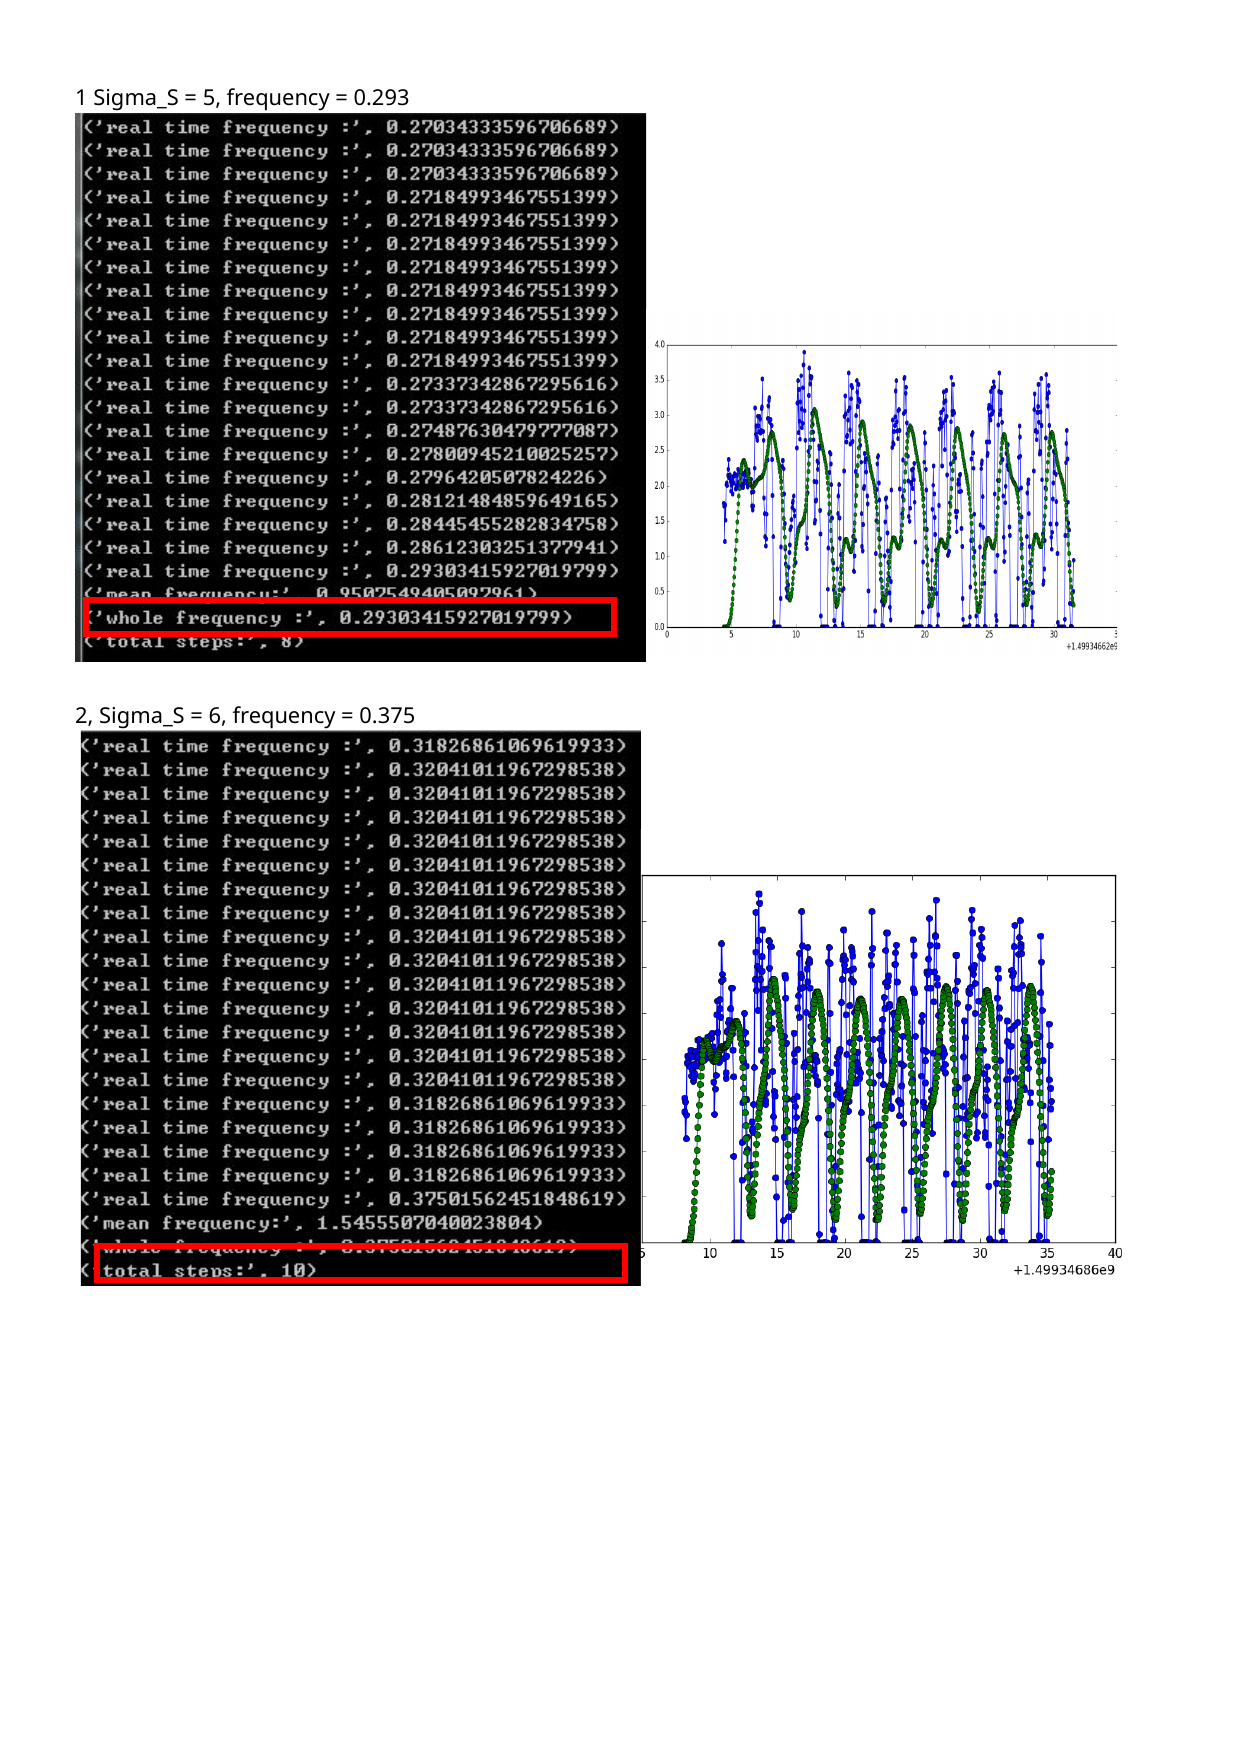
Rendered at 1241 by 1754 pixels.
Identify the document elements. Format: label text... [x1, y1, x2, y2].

picture [80, 730, 1146, 1286]
picture [75, 113, 1118, 662]
text 1 Sigma_S = 5, frequency = 0.293 [75, 81, 1165, 113]
text 2, Sigma_S = 6, frequency = 0.375 [75, 698, 1165, 731]
